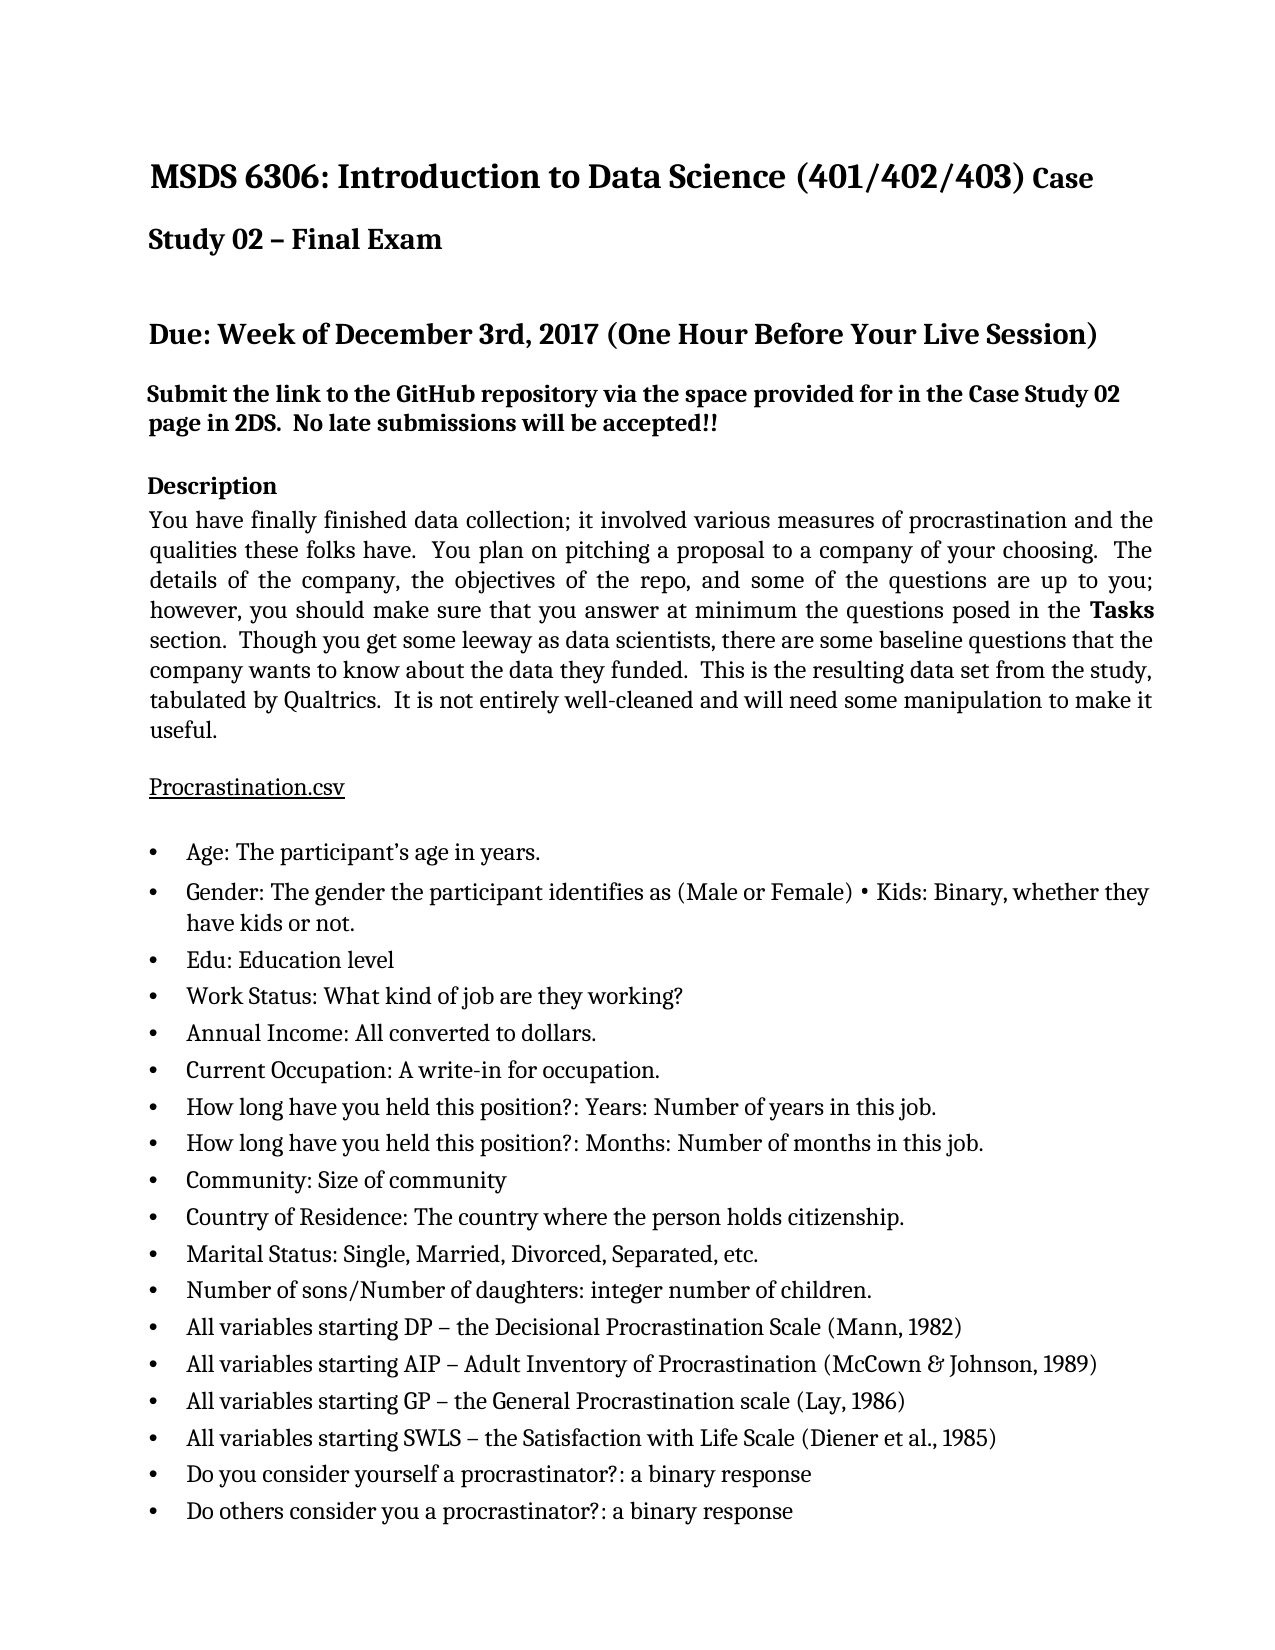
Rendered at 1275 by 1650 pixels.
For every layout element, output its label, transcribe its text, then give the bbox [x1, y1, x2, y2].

list All variables starting AIP – Adult Inventory of Procrastination (McCown & Johnson, 1989) [148, 1349, 1154, 1378]
list Current Occupation: A write-in for occupation. [148, 1055, 1154, 1084]
text MSDS 6306: Introduction to Data Science (401/402/403) Case Study 02 – Final Exam [148, 156, 1143, 257]
list All variables starting SWLS – the Satisfaction with Life Scale (Diener et al., 1985) [148, 1422, 1154, 1452]
list How long have you held this position?: Months: Number of months in this job. [148, 1128, 1154, 1158]
text Submit the link to the GitHub repository via the space provided for in the Case Study 02 page in 2DS. No late submissions will be accepted!! [147, 380, 1156, 438]
list All variables starting DP – the Decisional Procrastination Scale (Mann, 1982) [148, 1312, 1154, 1342]
list All variables starting GP – the General Procrastination scale (Lay, 1986) [148, 1386, 1154, 1415]
list Marital Status: Single, Married, Divorced, Separated, etc. [148, 1239, 1154, 1268]
list Work Status: What kind of job are they working? [148, 981, 1154, 1011]
text Description [147, 472, 1156, 501]
text Due: Week of December 3rd, 2017 (One Hour Before Your Live Session) [148, 317, 1154, 352]
list How long have you held this position?: Years: Number of years in this job. [148, 1092, 1154, 1121]
list Community: Size of community [148, 1165, 1154, 1195]
list Do you consider yourself a procrastinator?: a binary response [148, 1459, 1154, 1489]
list Country of Residence: The country where the person holds citizenship. [148, 1202, 1154, 1232]
list Annual Income: All converted to dollars. [148, 1018, 1154, 1048]
list Age: The participant’s age in years. [148, 837, 1154, 867]
list Number of sons/Number of daughters: integer number of children. [148, 1275, 1154, 1305]
text Procrastination.csv [148, 773, 1154, 802]
list Edu: Education level [148, 945, 1154, 974]
list Do others consider you a procrastinator?: a binary response [148, 1496, 1154, 1526]
list Gender: The gender the participant identifies as (Male or Female) • Kids: Binary, whether they have kids or not. [148, 874, 1154, 938]
text You have finally finished data collection; it involved various measures of procrastination and the qualities these folks have. You plan on pitching a proposal to a company of your choosing. The details of the company, the objectives of the repo, and some of the questions are up to you; however, you should make sure that you answer at minimum the questions posed in the Tasks section. Though you get some leeway as data scientists, there are some baseline questions that the company wants to know about the data they funded. This is the resulting data set from the study, tabulated by Qualtrics. It is not entirely well-cleaned and will need some manipulation to make it useful. [148, 506, 1154, 744]
